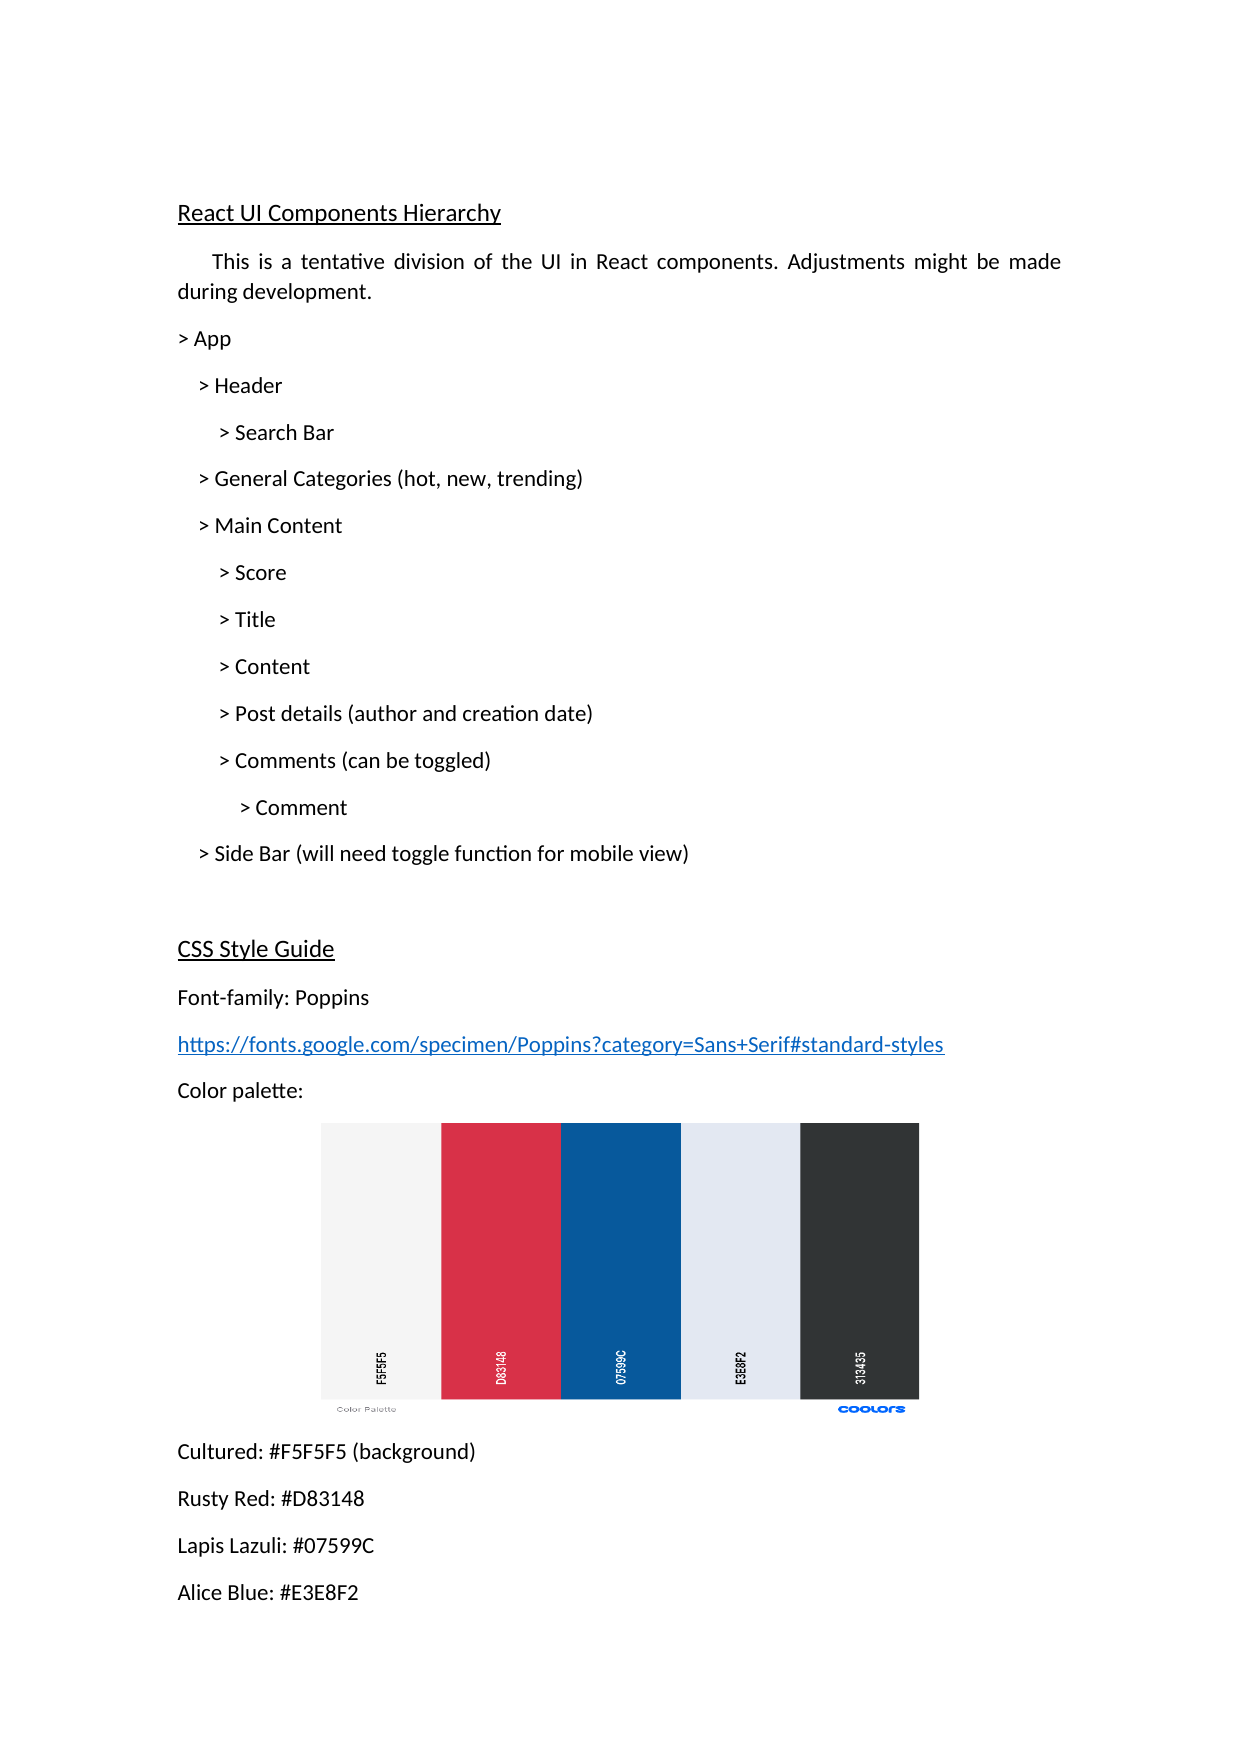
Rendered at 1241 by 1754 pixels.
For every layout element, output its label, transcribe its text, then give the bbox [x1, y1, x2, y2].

text > Comment [177, 793, 1063, 821]
text > Content [177, 652, 1063, 680]
text React UI Components Hierarchy [177, 197, 1063, 228]
text > App [177, 324, 1063, 352]
text Cultured: #F5F5F5 (background) [177, 1437, 1063, 1465]
text > Header [177, 371, 1063, 399]
text Font-family: Poppins [177, 983, 1063, 1011]
text Color palette: [177, 1077, 1063, 1104]
text https://fonts.google.com/specimen/Poppins?category=Sans+Serif#standard-styles [177, 1030, 1063, 1058]
picture [321, 1123, 920, 1419]
text CSS Style Guide [177, 933, 1063, 964]
text This is a tentative division of the UI in React components. Adjustments might be made during development. [177, 247, 1063, 305]
text > Post details (author and creation date) [177, 699, 1063, 727]
text > Side Bar (will need toggle function for mobile view) [177, 839, 1063, 867]
text > General Categories (hot, new, trending) [177, 464, 1063, 492]
text > Score [177, 558, 1063, 586]
text > Search Bar [177, 418, 1063, 446]
text > Title [177, 605, 1063, 633]
text > Main Content [177, 511, 1063, 539]
text Alice Blue: #E3E8F2 [177, 1578, 1063, 1606]
text Rusty Red: #D83148 [177, 1484, 1063, 1512]
text Lapis Lazuli: #07599C [177, 1531, 1063, 1559]
text > Comments (can be toggled) [177, 746, 1063, 774]
